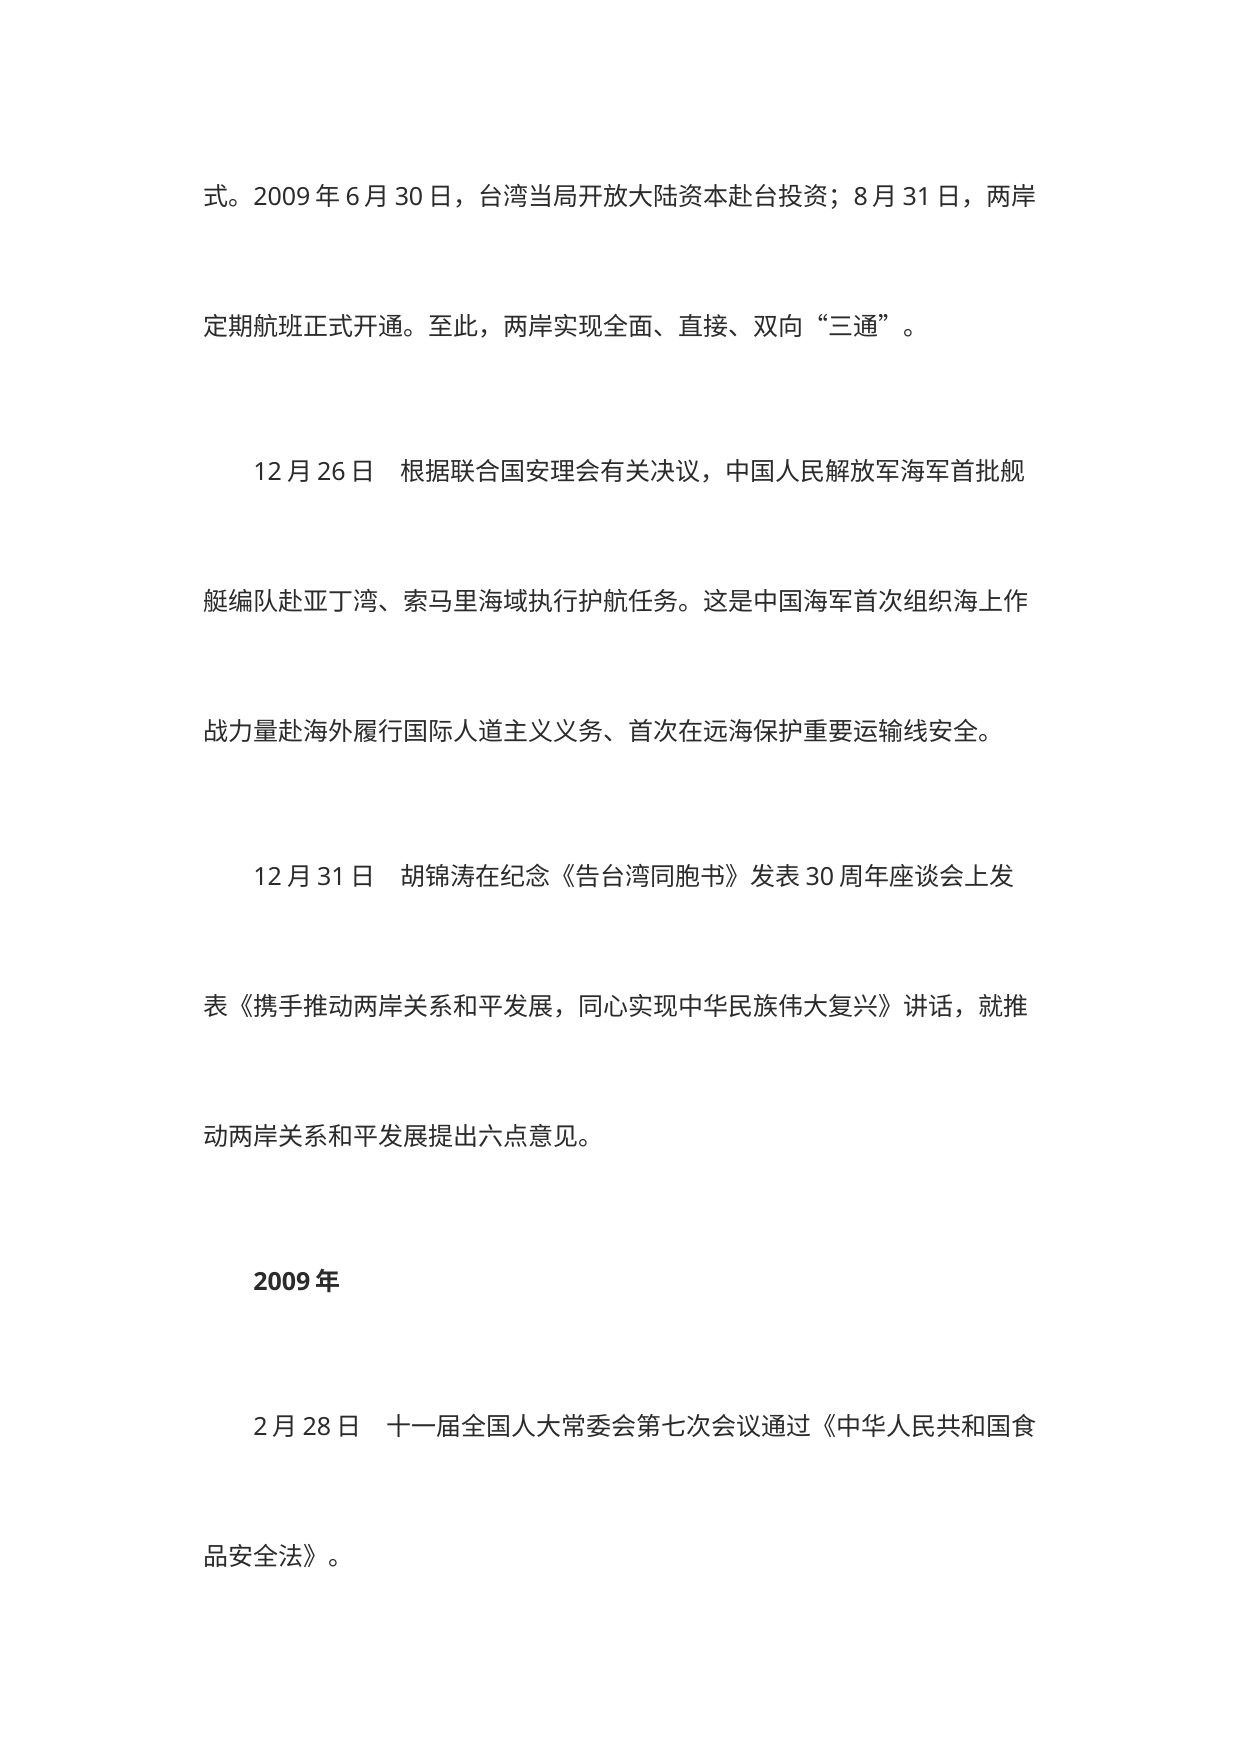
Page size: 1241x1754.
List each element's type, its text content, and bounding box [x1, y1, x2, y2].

text 12月26日 根据联合国安理会有关决议，中国人民解放军海军首批舰艇编队赴亚丁湾、索马里海域执行护航任务。这是中国海军首次组织海上作战力量赴海外履行国际人道主义义务、首次在远海保护重要运输线安全。 [203, 437, 1037, 762]
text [203, 162, 1037, 357]
text 2月28日 十一届全国人大常委会第七次会议通过《中华人民共和国食品安全法》。 [203, 1392, 1037, 1587]
text 12月31日 胡锦涛在纪念《告台湾同胞书》发表30周年座谈会上发表《携手推动两岸关系和平发展，同心实现中华民族伟大复兴》讲话，就推动两岸关系和平发展提出六点意见。 [203, 842, 1037, 1167]
text 2009年 [203, 1247, 1037, 1312]
